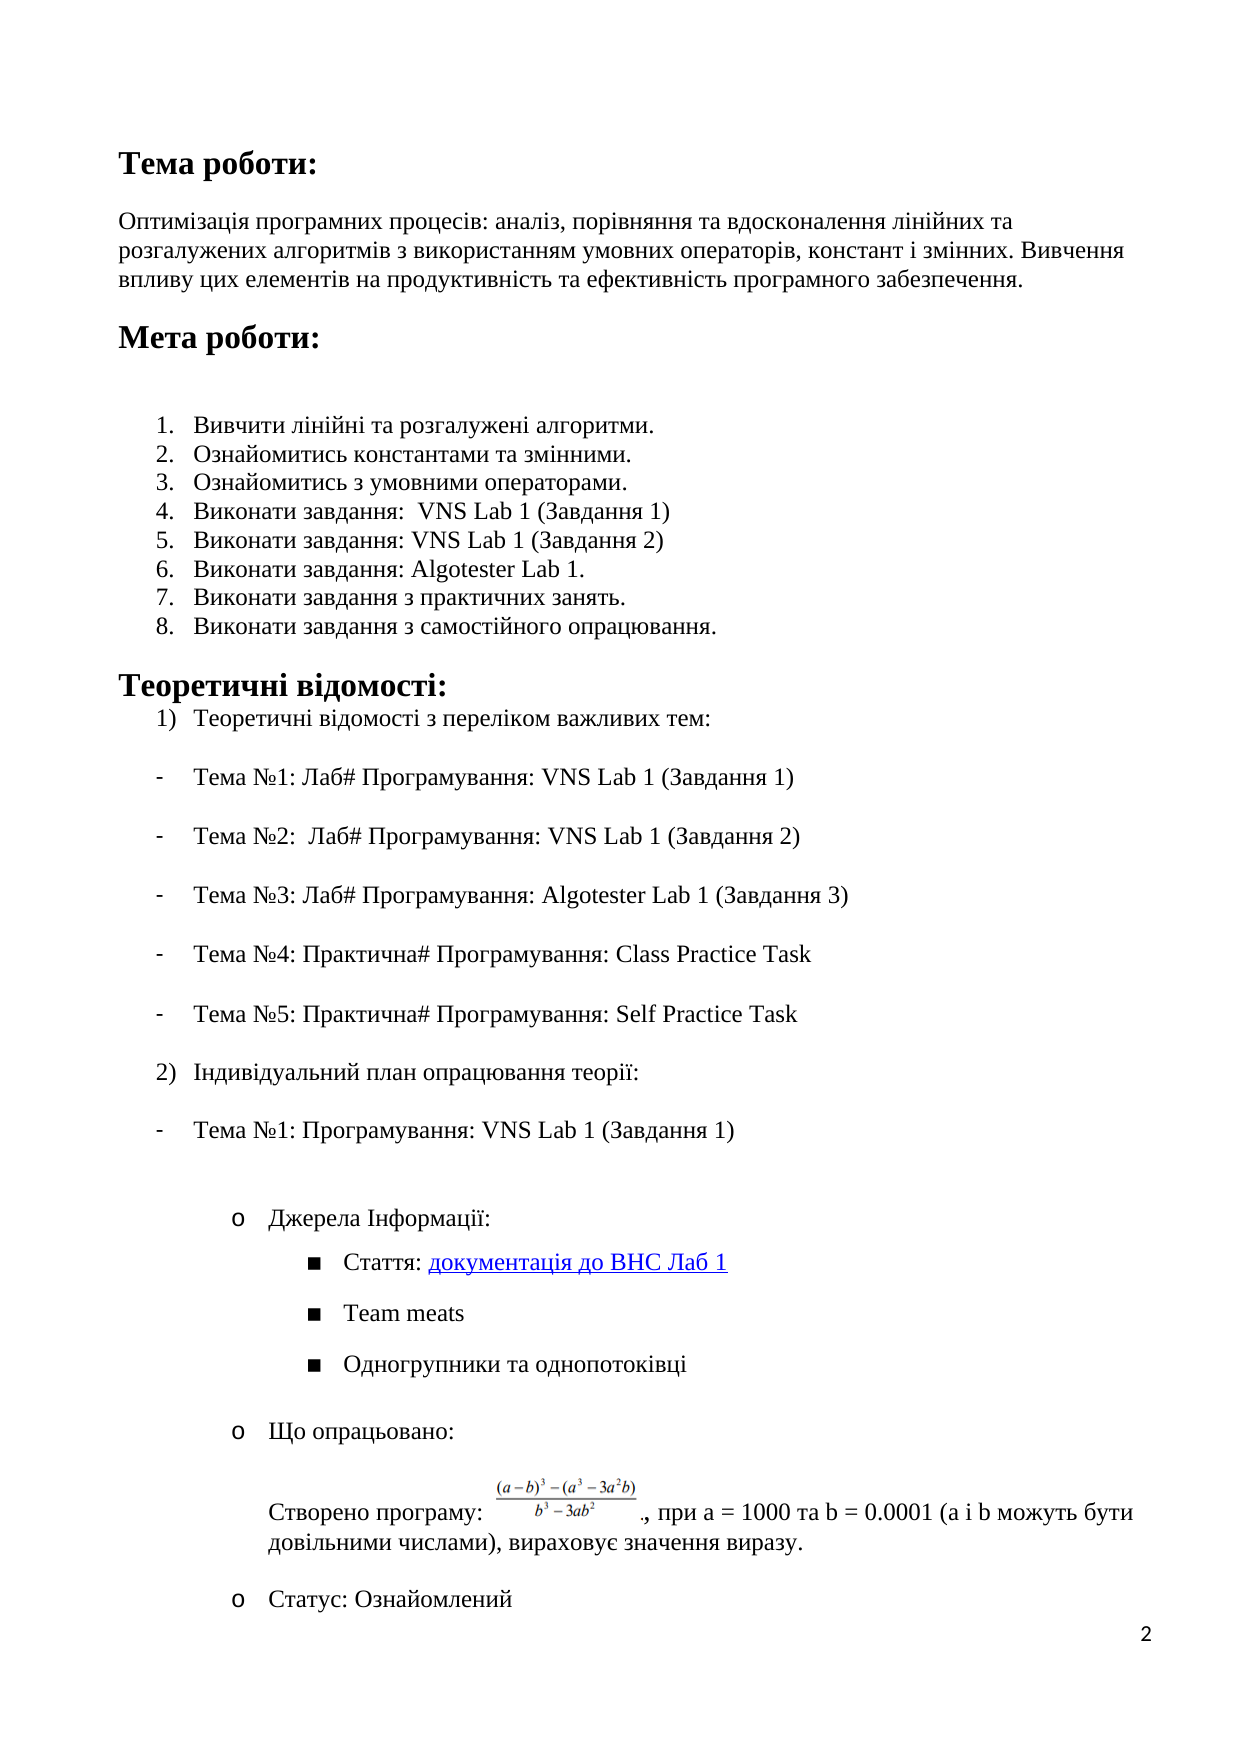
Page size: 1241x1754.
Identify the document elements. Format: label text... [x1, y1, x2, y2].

list Виконати завдання з практичних занять. [156, 582, 1152, 611]
list Ознайомитись константами та змінними. [156, 439, 1152, 467]
list Тема №4: Практична# Програмування: Class Practice Task [156, 938, 1152, 969]
list Виконати завдання: VNS Lab 1 (Завдання 1) [156, 496, 1152, 525]
list Статус: Ознайомлений [231, 1584, 1152, 1615]
list Виконати завдання: Algotester Lab 1. [156, 554, 1152, 582]
list Ознайомитись з умовними операторами. [156, 467, 1152, 496]
list Виконати завдання: VNS Lab 1 (Завдання 2) [156, 525, 1152, 554]
list Стаття: документація до ВНС Лаб 1 [306, 1233, 1152, 1285]
subtitle Мета роботи: [118, 318, 1152, 356]
subtitle Теоретичні відомості: [118, 665, 1152, 703]
list Team meats [306, 1285, 1152, 1336]
picture [489, 1475, 643, 1521]
list Індивідуальний план опрацювання теорії: [156, 1057, 1152, 1086]
subtitle Тема роботи: [118, 143, 1152, 181]
list Теоретичні відомості з переліком важливих тем: [156, 703, 1152, 732]
text Створено програму: , при а = 1000 та b = 0.0001 (а i b можуть бути довільними числами), вираховує значення виразу. [268, 1476, 1152, 1555]
list Тема №1: Лаб# Програмування: VNS Lab 1 (Завдання 1) [156, 761, 1152, 791]
list Вивчити лінійні та розгалужені алгоритми. [156, 410, 1152, 439]
subtitle Оптимізація програмних процесів: аналіз, порівняння та вдосконалення лінійних та розгалужених алгоритмів з використанням умовних операторів, констант і змінних. Вивчення впливу цих елементів на продуктивність та ефективність програмного забезпечення. [118, 206, 1152, 293]
list Що опрацьовано: [231, 1416, 1152, 1447]
list Одногрупники та однопотоківці [306, 1336, 1152, 1387]
list Тема №2: Лаб# Програмування: VNS Lab 1 (Завдання 2) [156, 820, 1152, 851]
list Джерела Інформації: [231, 1203, 1152, 1233]
list Тема №3: Лаб# Програмування: Algotester Lab 1 (Завдання 3) [156, 879, 1152, 910]
list Виконати завдання з самостійного опрацювання. [156, 611, 1152, 640]
list Тема №5: Практична# Програмування: Self Practice Task [156, 998, 1152, 1028]
list Тема №1: Програмування: VNS Lab 1 (Завдання 1) [156, 1114, 1152, 1145]
